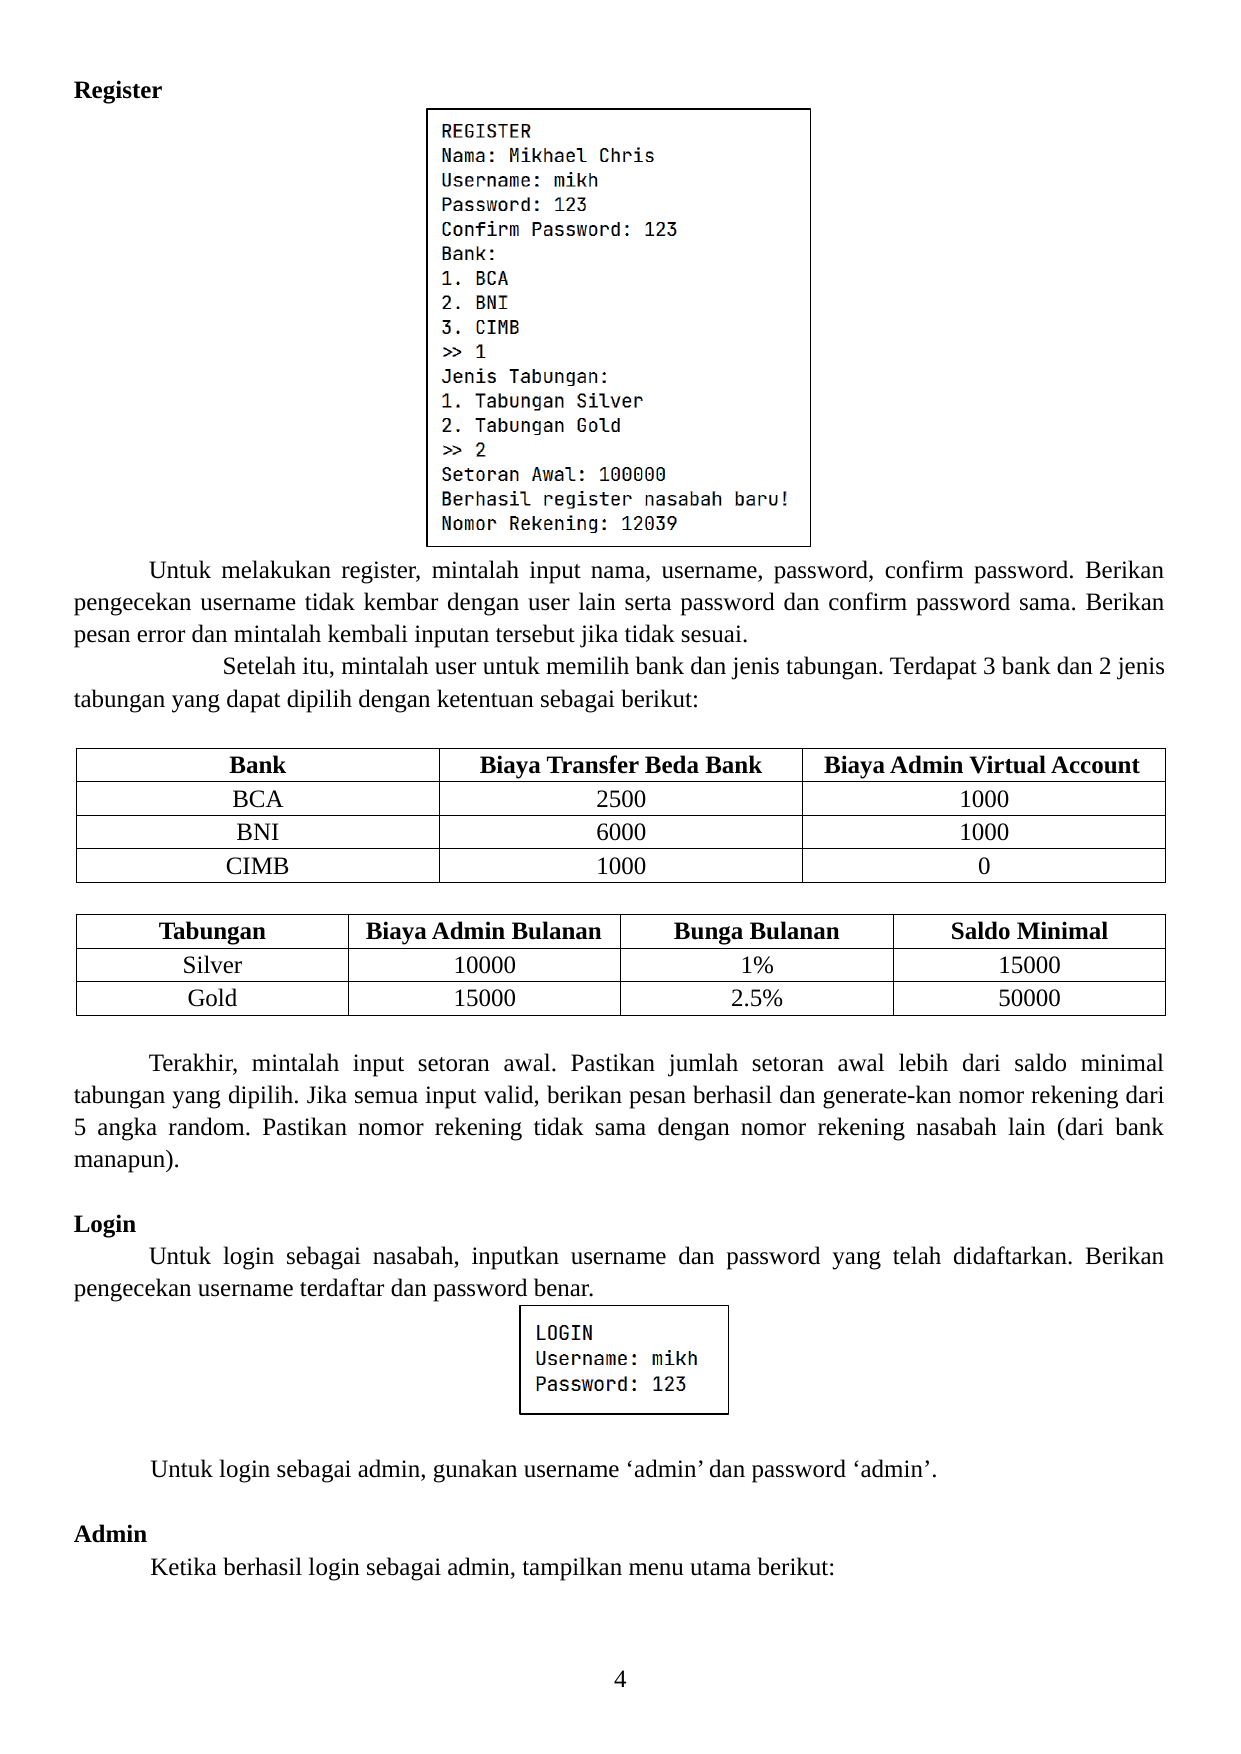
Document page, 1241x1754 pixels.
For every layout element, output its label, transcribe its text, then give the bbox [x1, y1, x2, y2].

table_cell 0 [803, 849, 1165, 882]
subtitle Login [73, 1209, 1166, 1238]
picture [521, 1306, 728, 1413]
text Untuk login sebagai nasabah, inputkan username dan password yang telah didaftarkan. Berikan pengecekan username terdaftar dan password benar. [73, 1241, 1166, 1302]
table_cell 1000 [803, 816, 1165, 848]
table_header Biaya Admin Virtual Account [803, 749, 1165, 781]
table_cell 2500 [440, 782, 802, 815]
table_cell 1000 [803, 782, 1165, 815]
table_cell BNI [77, 816, 439, 848]
subtitle Admin [73, 1519, 1166, 1548]
table_cell BCA [77, 782, 439, 815]
table_cell Silver [77, 949, 348, 981]
text Setelah itu, mintalah user untuk memilih bank dan jenis tabungan. Terdapat 3 bank dan 2 jenis [75, 651, 1165, 680]
table_cell Gold [77, 982, 348, 1014]
table_header Bank [77, 749, 439, 781]
table_cell 1000 [440, 849, 802, 882]
picture [428, 110, 810, 546]
table_cell CIMB [77, 849, 439, 882]
table_cell 6000 [440, 816, 802, 848]
table_cell 50000 [894, 982, 1165, 1014]
table_cell 15000 [894, 949, 1165, 981]
table_header Bunga Bulanan [621, 915, 893, 947]
table_cell 1% [621, 949, 893, 981]
table_header Tabungan [77, 915, 348, 947]
table_header Biaya Transfer Beda Bank [440, 749, 802, 781]
table_header Saldo Minimal [894, 915, 1165, 947]
table_header Biaya Admin Bulanan [349, 915, 620, 947]
subtitle Register [73, 75, 1166, 104]
text Terakhir, mintalah input setoran awal. Pastikan jumlah setoran awal lebih dari saldo minimal tabungan yang dipilih. Jika semua input valid, berikan pesan berhasil dan generate-kan nomor rekening dari 5 angka random. Pastikan nomor rekening tidak sama dengan nomor rekening nasabah lain (dari bank manapun). [73, 1048, 1166, 1173]
text Untuk login sebagai admin, gunakan username ‘admin’ dan password ‘admin’. [150, 1454, 1166, 1482]
text Untuk melakukan register, mintalah input nama, username, password, confirm password. Berikan pengecekan username tidak kembar dengan user lain serta password dan confirm password sama. Berikan pesan error dan mintalah kembali inputan tersebut jika tidak sesuai. [73, 555, 1166, 648]
text tabungan yang dapat dipilih dengan ketentuan sebagai berikut: [73, 684, 1166, 713]
table_cell 2.5% [621, 982, 893, 1014]
table_cell 10000 [349, 949, 620, 981]
text Ketika berhasil login sebagai admin, tampilkan menu utama berikut: [150, 1552, 1166, 1580]
table_cell 15000 [349, 982, 620, 1014]
